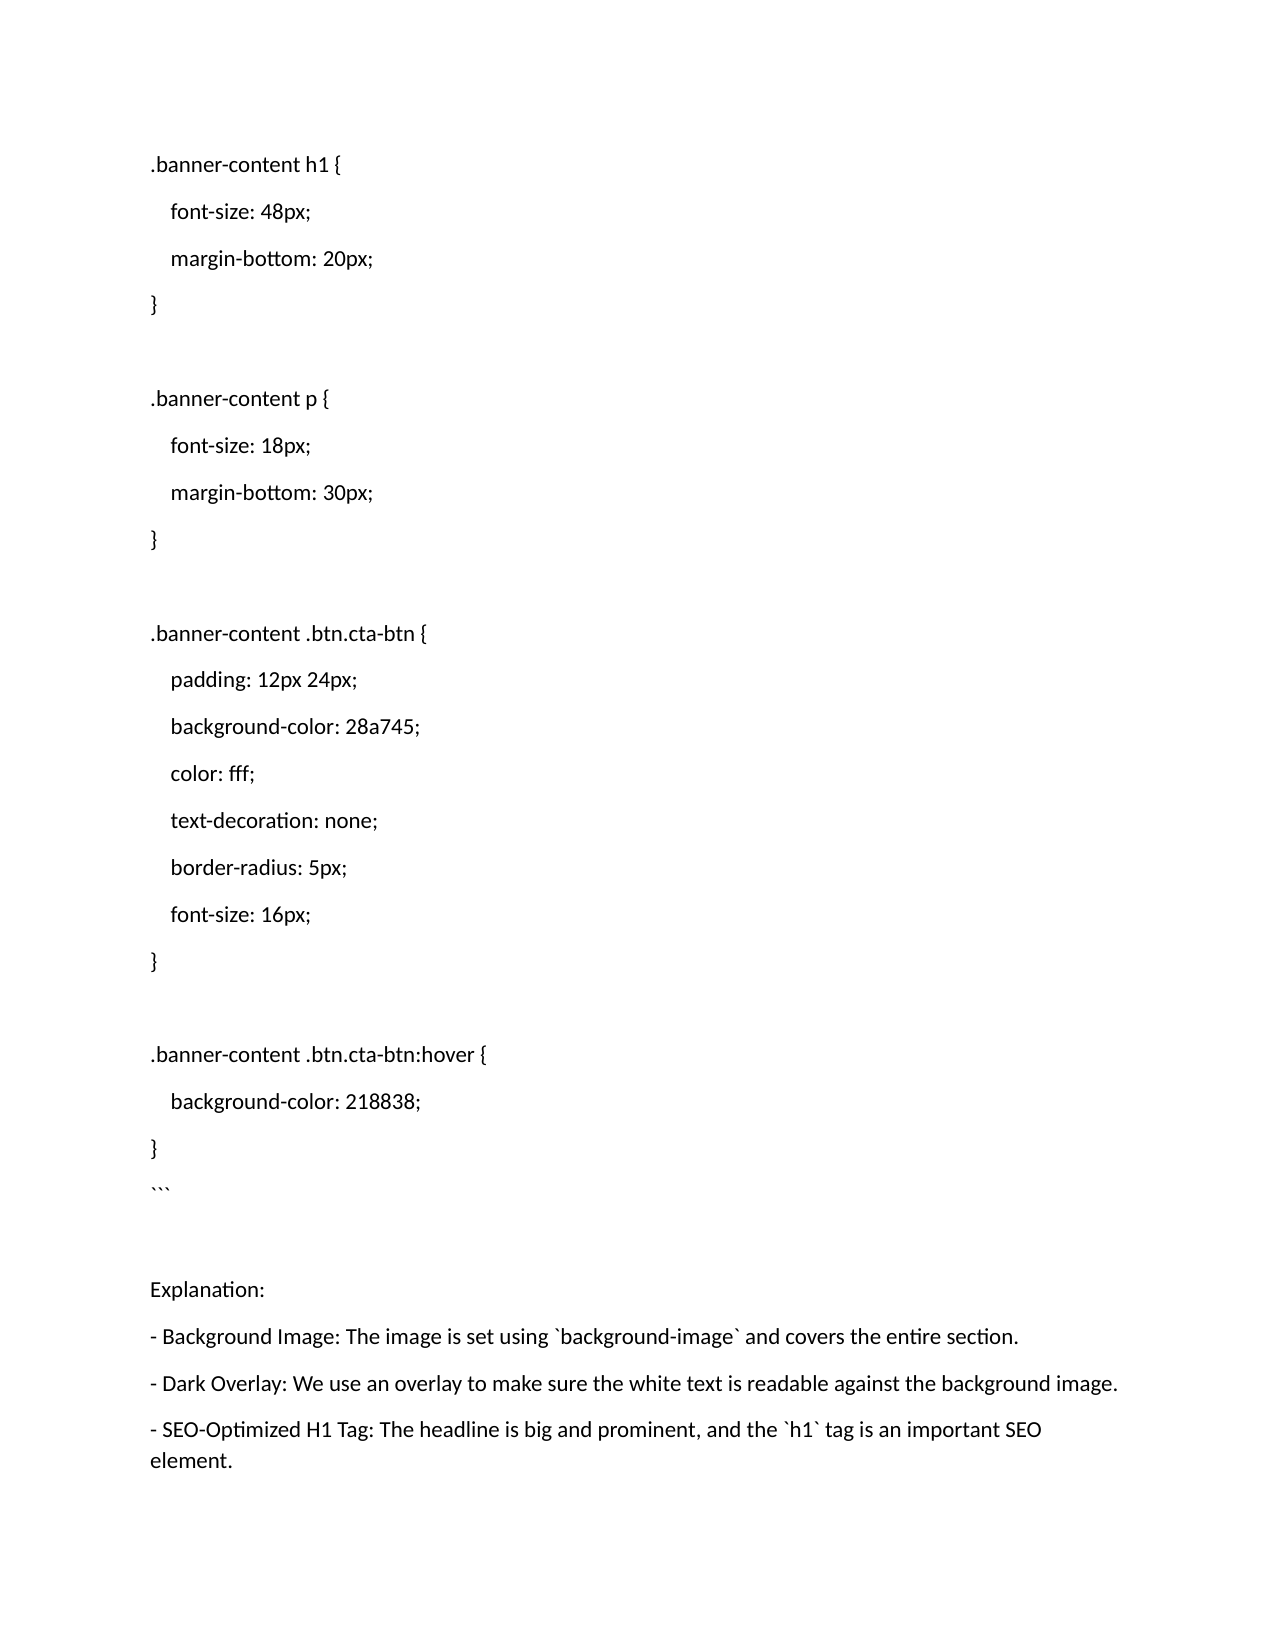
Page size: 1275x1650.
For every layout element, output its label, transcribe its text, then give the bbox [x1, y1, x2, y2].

text background-color: 218838; [150, 1087, 1125, 1116]
text margin-bottom: 20px; [150, 244, 1125, 272]
text ``` [150, 1181, 1125, 1209]
text } [150, 947, 1125, 975]
text border-radius: 5px; [150, 853, 1125, 881]
text font-size: 18px; [150, 431, 1125, 459]
text font-size: 48px; [150, 197, 1125, 225]
text background-color: 28a745; [150, 712, 1125, 741]
text .banner-content p { [150, 384, 1125, 412]
text padding: 12px 24px; [150, 666, 1125, 694]
text } [150, 525, 1125, 553]
text Explanation: [150, 1275, 1125, 1303]
text .banner-content .btn.cta-btn { [150, 619, 1125, 647]
text font-size: 16px; [150, 900, 1125, 928]
text color: fff; [150, 759, 1125, 787]
text margin-bottom: 30px; [150, 478, 1125, 506]
text } [150, 291, 1125, 319]
text - SEO-Optimized H1 Tag: The headline is big and prominent, and the `h1` tag is an important SEO element. [150, 1416, 1125, 1474]
text .banner-content .btn.cta-btn:hover { [150, 1041, 1125, 1069]
text text-decoration: none; [150, 806, 1125, 834]
text - Background Image: The image is set using `background-image` and covers the entire section. [150, 1322, 1125, 1350]
text - Dark Overlay: We use an overlay to make sure the white text is readable against the background image. [150, 1369, 1125, 1397]
text .banner-content h1 { [150, 150, 1125, 178]
text } [150, 1134, 1125, 1162]
